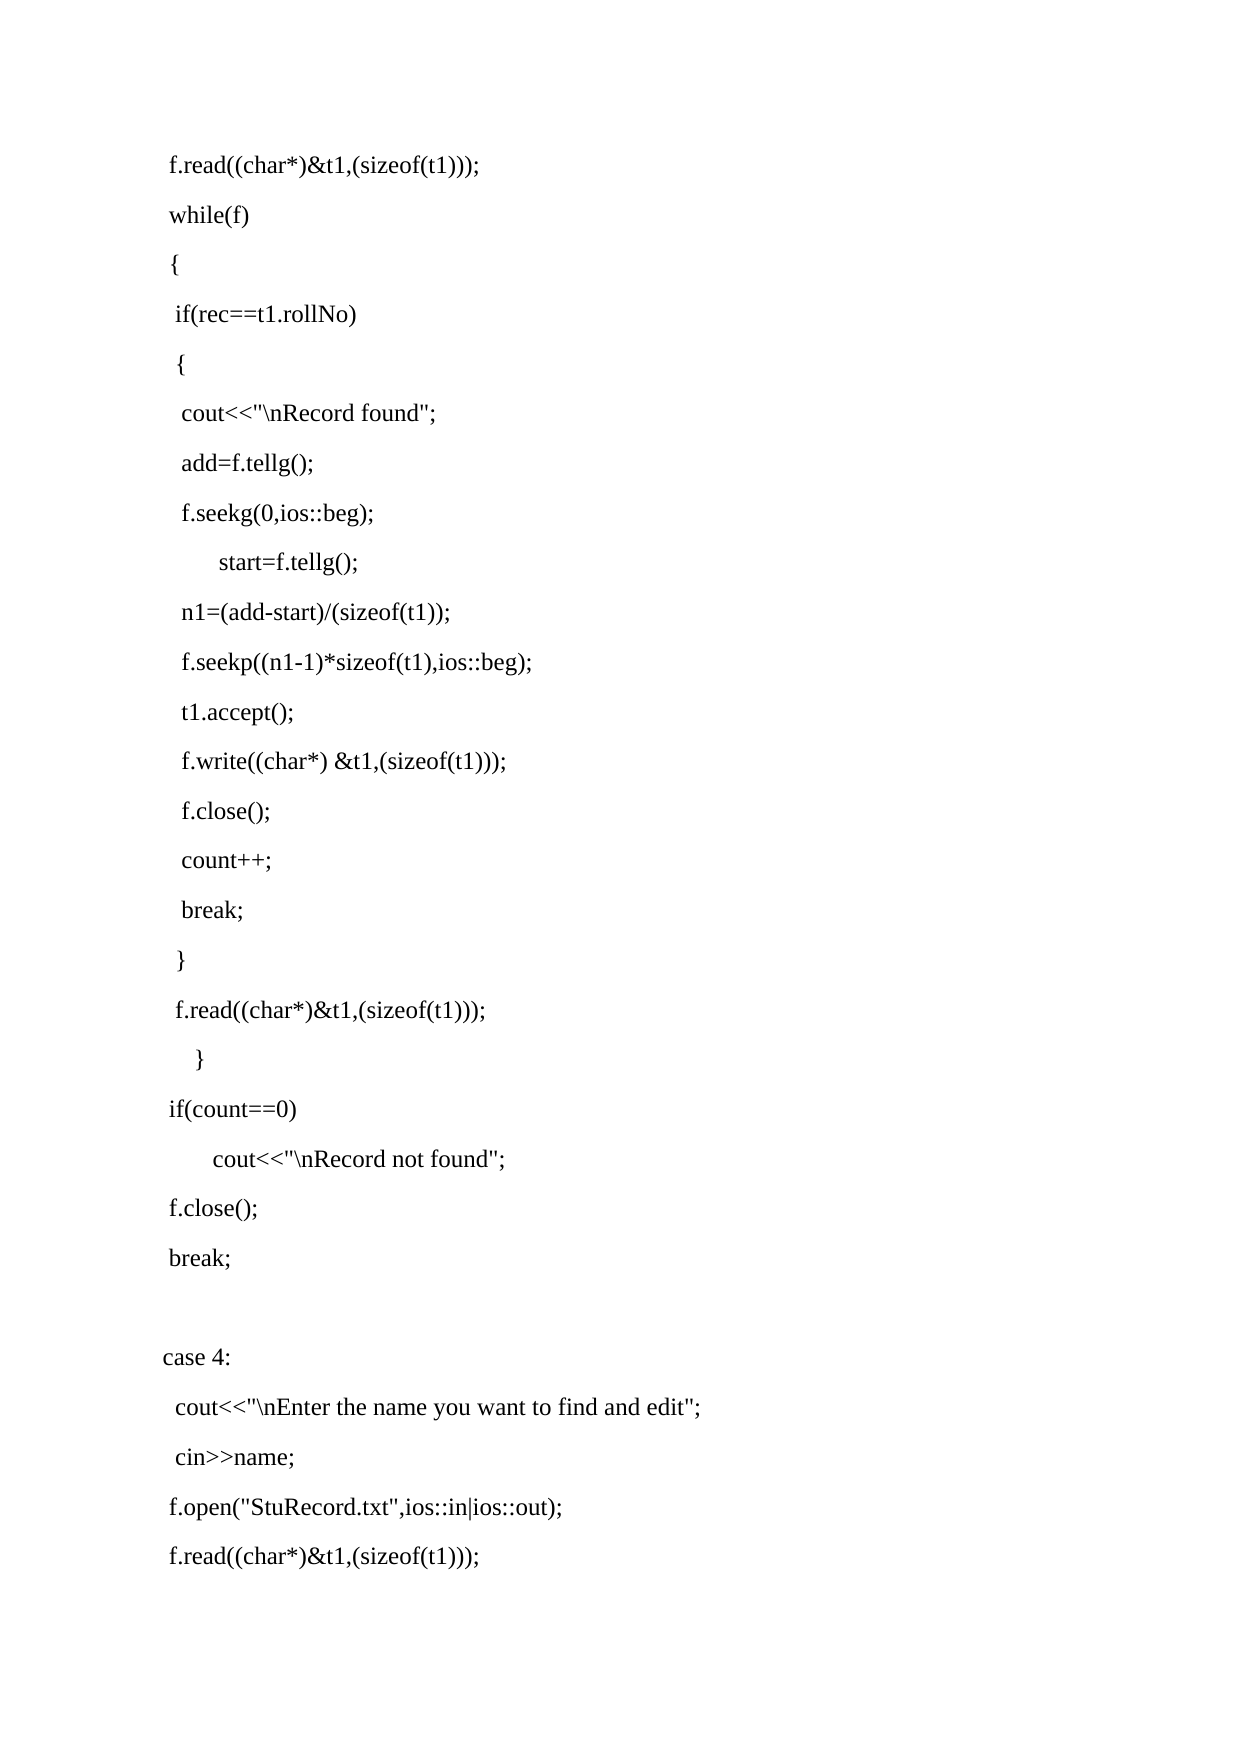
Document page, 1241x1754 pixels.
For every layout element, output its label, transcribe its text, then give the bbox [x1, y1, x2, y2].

text f.read((char*)&t1,(sizeof(t1))); [150, 150, 1090, 179]
text f.seekp((n1-1)*sizeof(t1),ios::beg); [150, 647, 1090, 676]
text f.read((char*)&t1,(sizeof(t1))); [150, 995, 1090, 1023]
text f.write((char*) &t1,(sizeof(t1))); [150, 746, 1090, 775]
text cin>>name; [150, 1442, 1090, 1471]
text break; [150, 895, 1090, 924]
text case 4: [150, 1342, 1090, 1371]
text } [150, 1044, 1090, 1073]
text { [150, 349, 1090, 377]
text n1=(add-start)/(sizeof(t1)); [150, 597, 1090, 626]
text cout<<"\nEnter the name you want to find and edit"; [150, 1392, 1090, 1421]
text if(rec==t1.rollNo) [150, 299, 1090, 328]
text } [150, 945, 1090, 974]
text f.read((char*)&t1,(sizeof(t1))); [150, 1541, 1090, 1570]
text cout<<"\nRecord found"; [150, 398, 1090, 427]
text add=f.tellg(); [150, 448, 1090, 477]
text while(f) [150, 200, 1090, 228]
text cout<<"\nRecord not found"; [150, 1144, 1090, 1172]
text { [150, 249, 1090, 278]
text if(count==0) [150, 1094, 1090, 1123]
text f.open("StuRecord.txt",ios::in|ios::out); [150, 1492, 1090, 1520]
text count++; [150, 846, 1090, 874]
text start=f.tellg(); [150, 547, 1090, 576]
text f.seekg(0,ios::beg); [150, 498, 1090, 527]
text f.close(); [150, 796, 1090, 825]
text t1.accept(); [150, 697, 1090, 725]
text f.close(); [150, 1193, 1090, 1222]
text break; [150, 1243, 1090, 1272]
